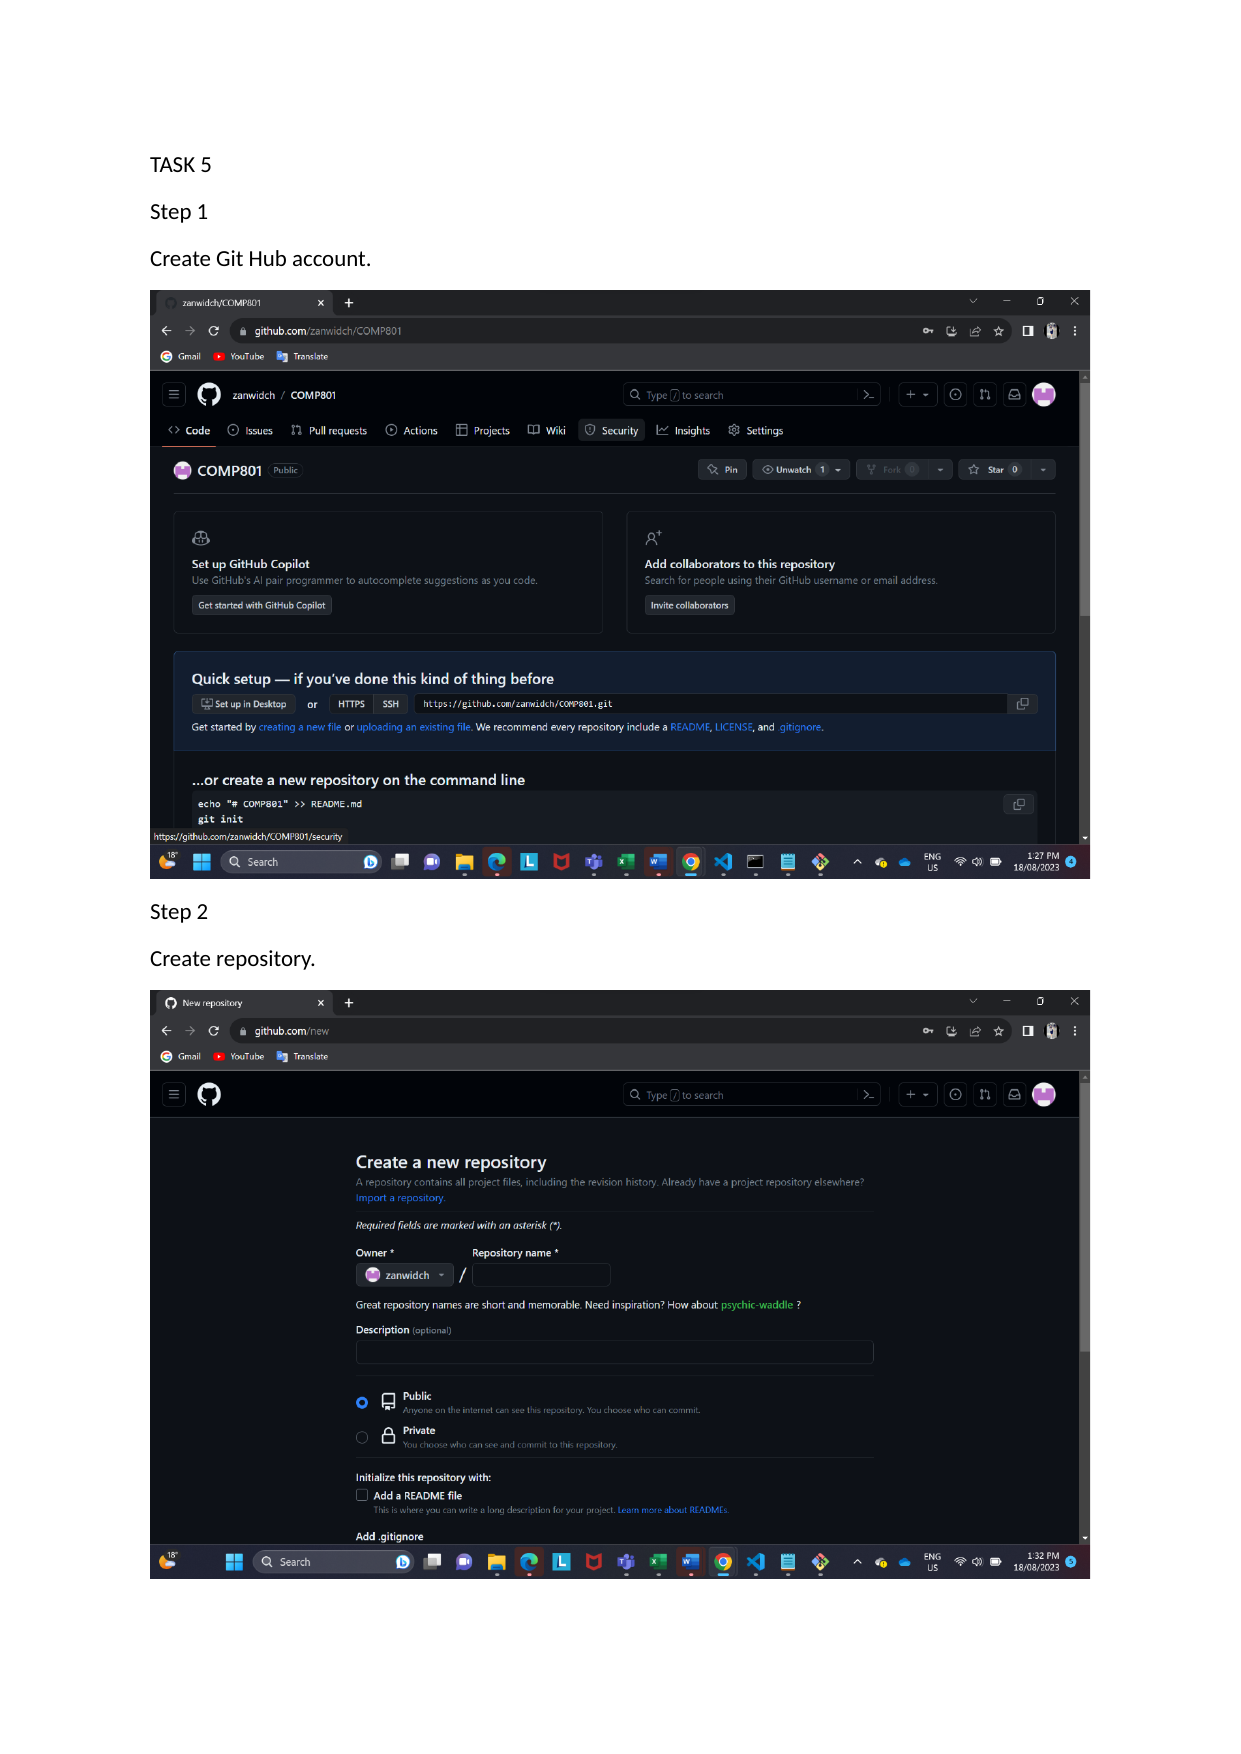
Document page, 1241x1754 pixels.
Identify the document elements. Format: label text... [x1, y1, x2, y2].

text Create Git Hub account. [150, 244, 1090, 272]
text Step 1 [150, 197, 1090, 225]
text Create repository. [150, 944, 1090, 972]
text TASK 5 [150, 150, 1090, 178]
picture [150, 290, 1091, 879]
picture [150, 990, 1091, 1579]
text Step 2 [150, 897, 1090, 925]
